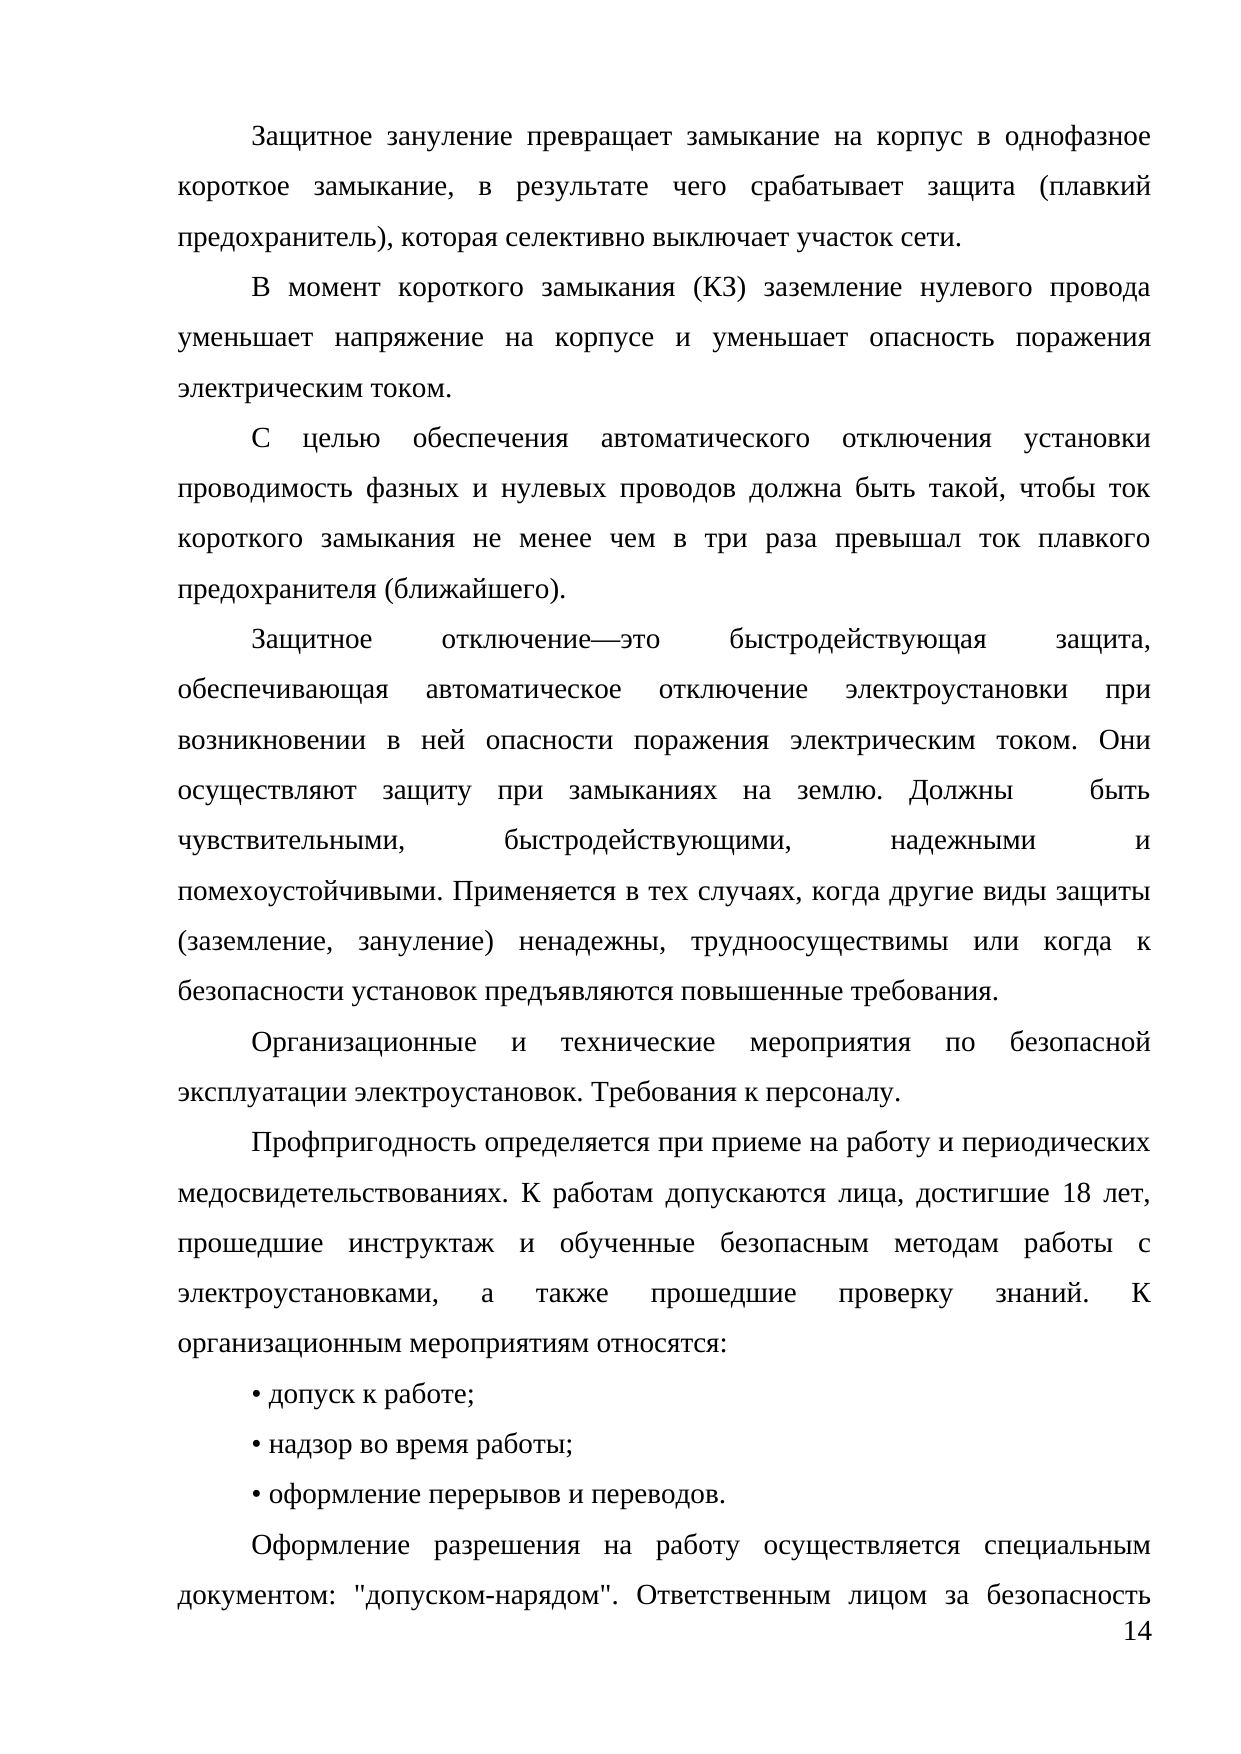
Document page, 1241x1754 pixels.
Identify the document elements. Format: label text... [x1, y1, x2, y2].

text Профпригодность определяется при приеме на работу и периодических медосвидетельствованиях. К работам допускаются лица, достигшие 18 лет, прошедшие инструктаж и обученные безопасным методам работы с электроустановками, а также прошедшие проверку знаний. К организационным мероприятиям относятся: [177, 1124, 1152, 1359]
text • допуск к работе; [177, 1376, 1152, 1409]
text • оформление перерывов и переводов. [177, 1477, 1152, 1510]
text С целью обеспечения автоматического отключения установки проводимость фазных и нулевых проводов должна быть такой, чтобы ток короткого замыкания не менее чем в три раза превышал ток плавкого предохранителя (ближайшего). [177, 420, 1152, 604]
text • надзор во время работы; [177, 1426, 1152, 1460]
text Организационные и технические мероприятия по безопасной эксплуатации электроустановок. Требования к персоналу. [177, 1024, 1152, 1108]
text Защитное отключение—это быстродействующая защита, обеспечивающая автоматическое отключение электроустановки при возникновении в ней опасности поражения электрическим током. Они осуществляют защиту при замыканиях на землю. Должны быть чувствительными, быстродействующими, надежными и помехоустойчивыми. Применяется в тех случаях, когда другие виды защиты (заземление, зануление) ненадежны, трудноосуществимы или когда к безопасности установок предъявляются повышенные требования. [177, 621, 1152, 1007]
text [177, 1527, 1152, 1611]
text Защитное зануление превращает замыкание на корпус в однофазное короткое замыкание, в результате чего срабатывает защита (плавкий предохранитель), которая селективно выключает участок сети. [177, 118, 1152, 252]
text В момент короткого замыкания (КЗ) заземление нулевого провода уменьшает напряжение на корпусе и уменьшает опасность поражения электрическим током. [177, 269, 1152, 403]
